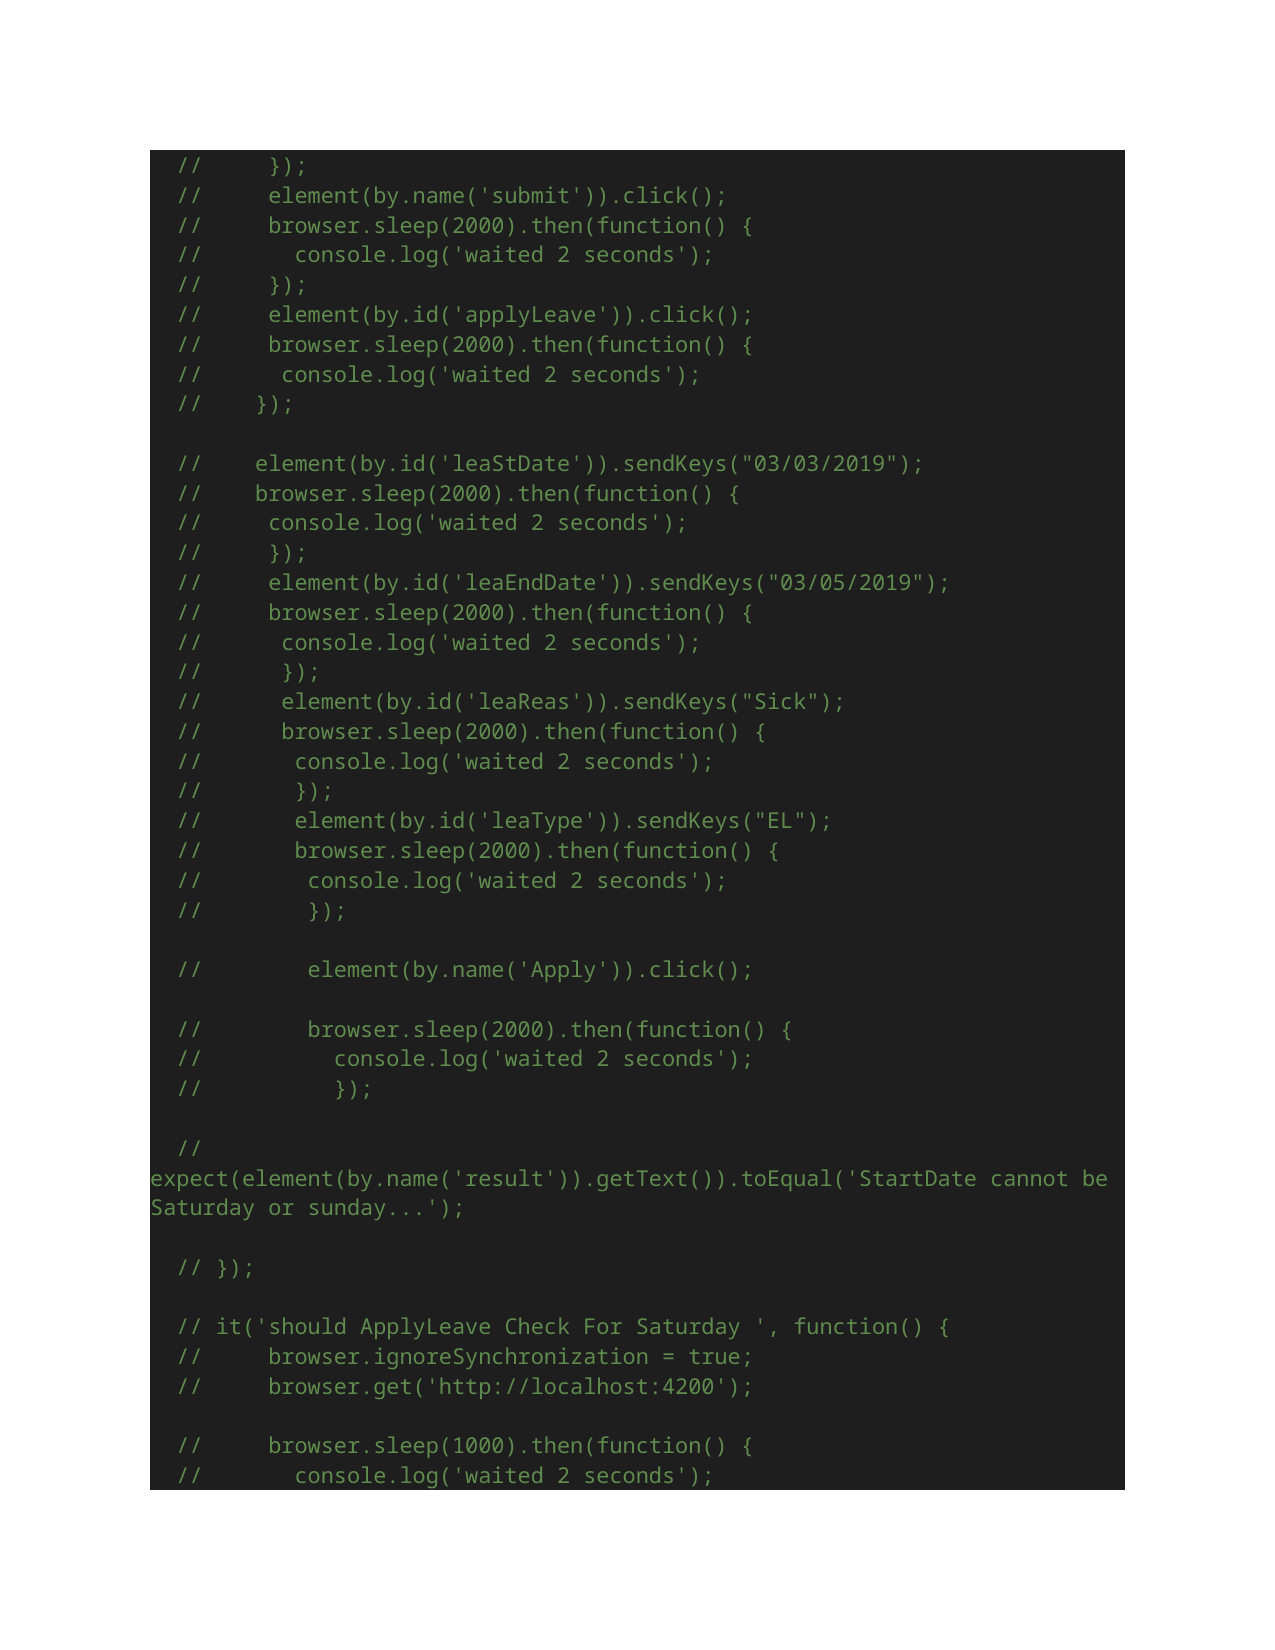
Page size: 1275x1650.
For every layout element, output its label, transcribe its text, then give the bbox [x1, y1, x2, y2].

text // }); [150, 1252, 1125, 1282]
text // }); [150, 776, 1125, 805]
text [150, 209, 1125, 239]
text // console.log('waited 2 seconds'); [150, 239, 1125, 269]
text // element(by.id('leaReas')).sendKeys("Sick"); [150, 686, 1125, 716]
text // element(by.name('Apply')).click(); [150, 954, 1125, 984]
text // }); [150, 537, 1125, 567]
text // }); [150, 388, 1125, 418]
text // console.log('waited 2 seconds'); [150, 1043, 1125, 1073]
text // browser.sleep(2000).then(function() { [150, 835, 1125, 865]
text // element(by.id('leaType')).sendKeys("EL"); [150, 805, 1125, 835]
text // expect(element(by.name('result')).getText()).toEqual('StartDate cannot be Saturday or sunday...'); [150, 1133, 1125, 1222]
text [150, 1430, 1125, 1460]
text // }); [150, 895, 1125, 924]
text // element(by.id('applyLeave')).click(); [150, 299, 1125, 329]
text // }); [150, 656, 1125, 686]
text // browser.sleep(2000).then(function() { [150, 716, 1125, 746]
text // element(by.id('leaEndDate')).sendKeys("03/05/2019"); [150, 567, 1125, 597]
text // browser.sleep(2000).then(function() { [150, 329, 1125, 358]
text // browser.sleep(2000).then(function() { [150, 1014, 1125, 1043]
text // browser.ignoreSynchronization = true; [150, 1341, 1125, 1371]
text // browser.sleep(2000).then(function() { [150, 597, 1125, 627]
text // browser.sleep(2000).then(function() { [150, 478, 1125, 507]
text // }); [150, 269, 1125, 299]
text // console.log('waited 2 seconds'); [150, 746, 1125, 776]
text // console.log('waited 2 seconds'); [150, 358, 1125, 388]
text // browser.get('http://localhost:4200'); [150, 1371, 1125, 1401]
text // console.log('waited 2 seconds'); [150, 865, 1125, 895]
text // it('should ApplyLeave Check For Saturday ', function() { [150, 1311, 1125, 1341]
text // }); [150, 1073, 1125, 1103]
text // console.log('waited 2 seconds'); [150, 627, 1125, 656]
text // }); [150, 150, 1125, 180]
text // console.log('waited 2 seconds'); [150, 507, 1125, 537]
text // element(by.id('leaStDate')).sendKeys("03/03/2019"); [150, 448, 1125, 478]
text // console.log('waited 2 seconds'); [150, 1460, 1125, 1490]
text // element(by.name('submit')).click(); [150, 180, 1125, 209]
